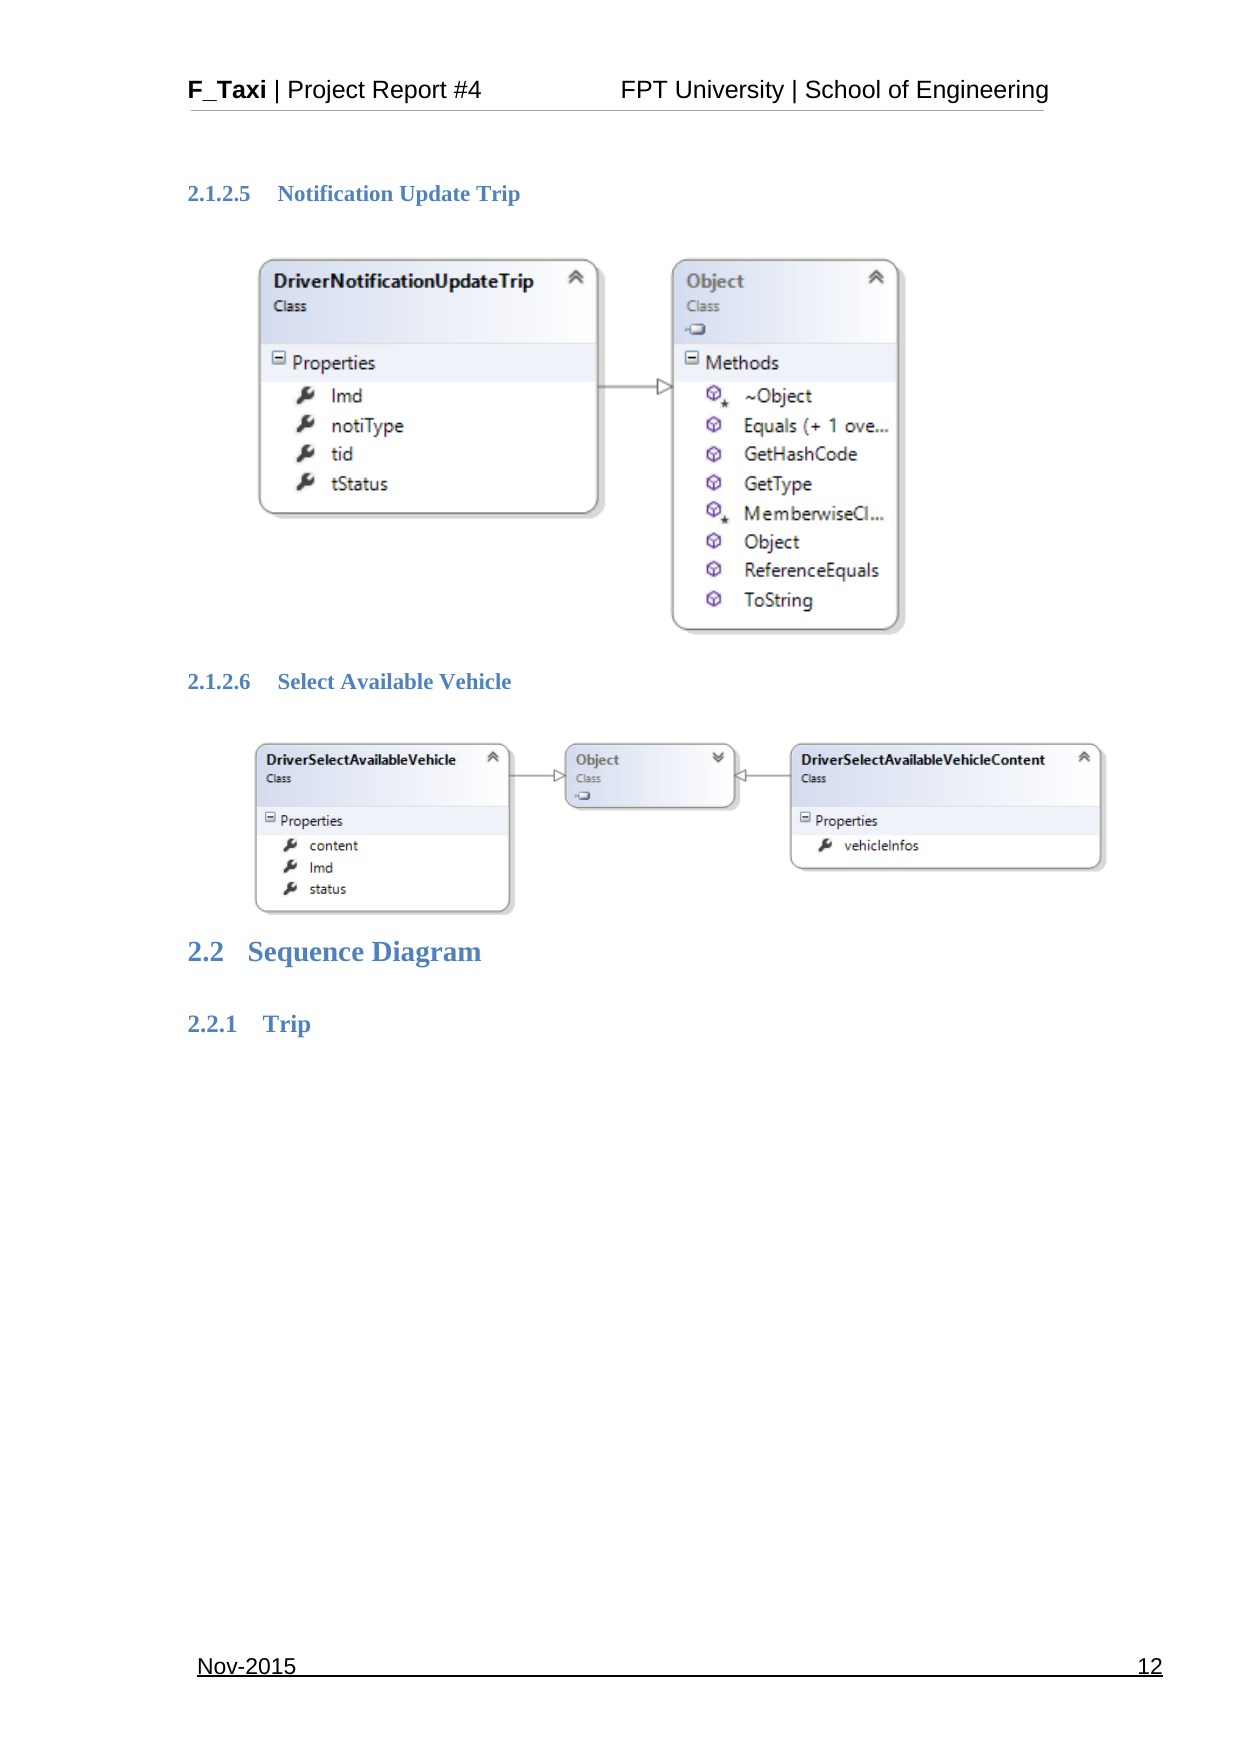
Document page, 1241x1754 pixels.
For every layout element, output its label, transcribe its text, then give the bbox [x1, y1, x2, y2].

subtitle Select Available Vehicle [187, 668, 1053, 694]
subtitle Trip [187, 1009, 1053, 1038]
picture [244, 732, 1111, 922]
subtitle Sequence Diagram [187, 934, 1053, 968]
subtitle Notification Update Trip [187, 180, 1053, 206]
picture [244, 244, 912, 643]
